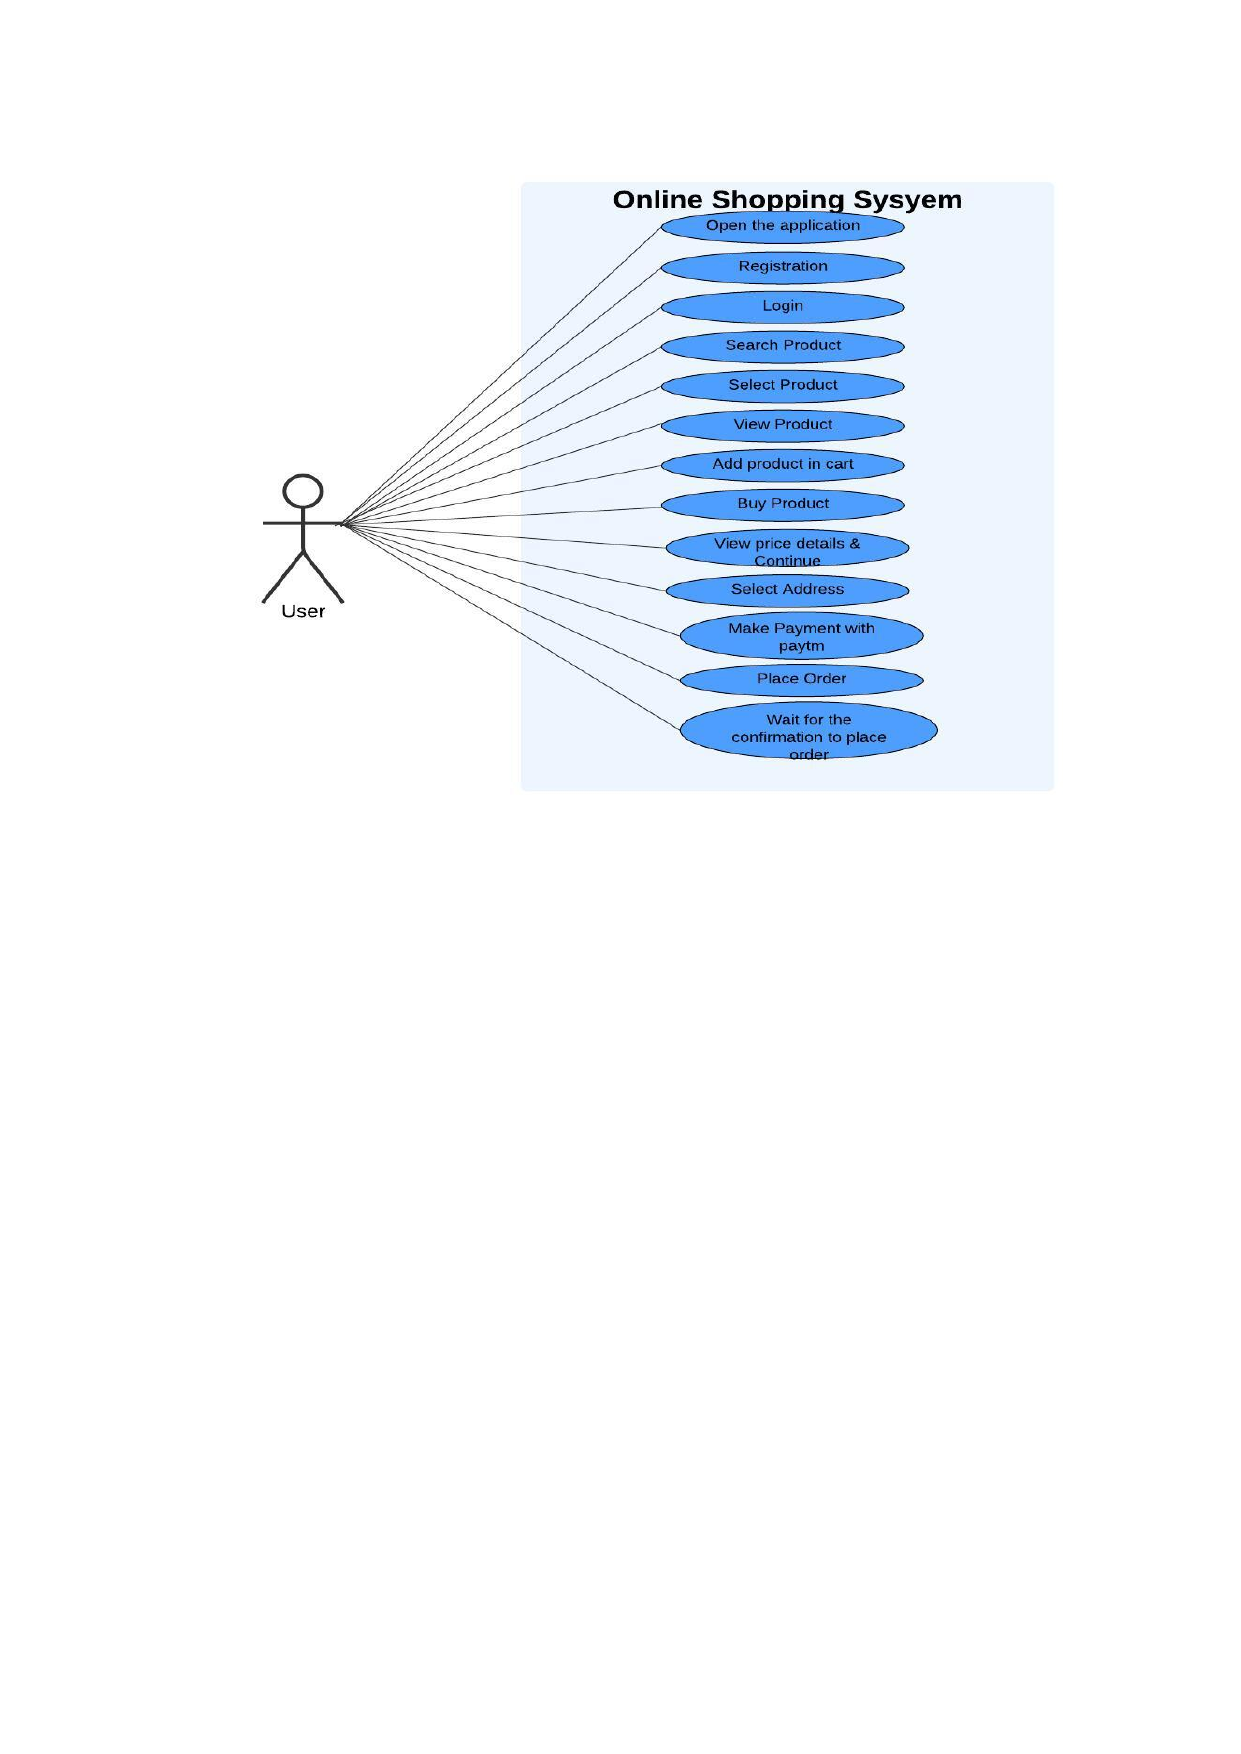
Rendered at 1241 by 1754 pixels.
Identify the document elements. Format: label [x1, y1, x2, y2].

picture [150, 150, 1091, 824]
